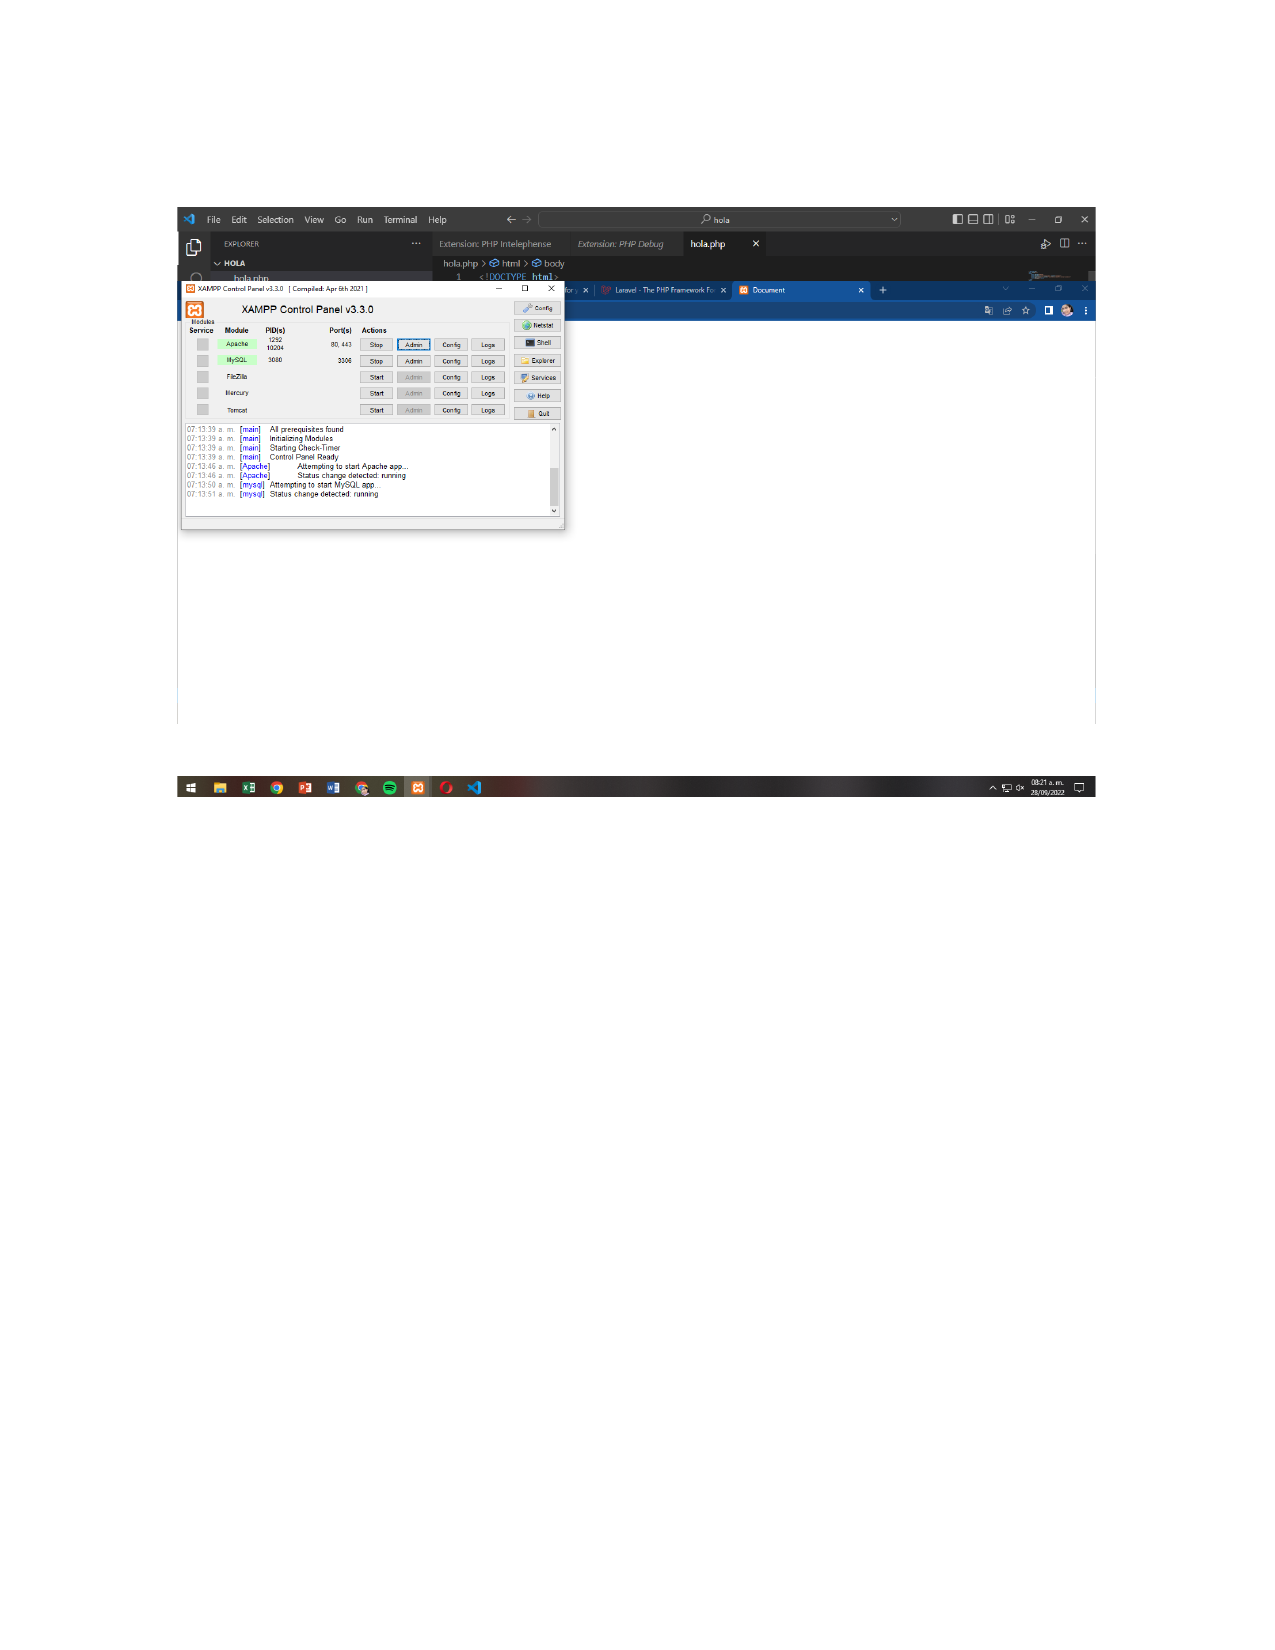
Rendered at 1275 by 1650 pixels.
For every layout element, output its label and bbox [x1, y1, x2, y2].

picture [177, 207, 1095, 796]
